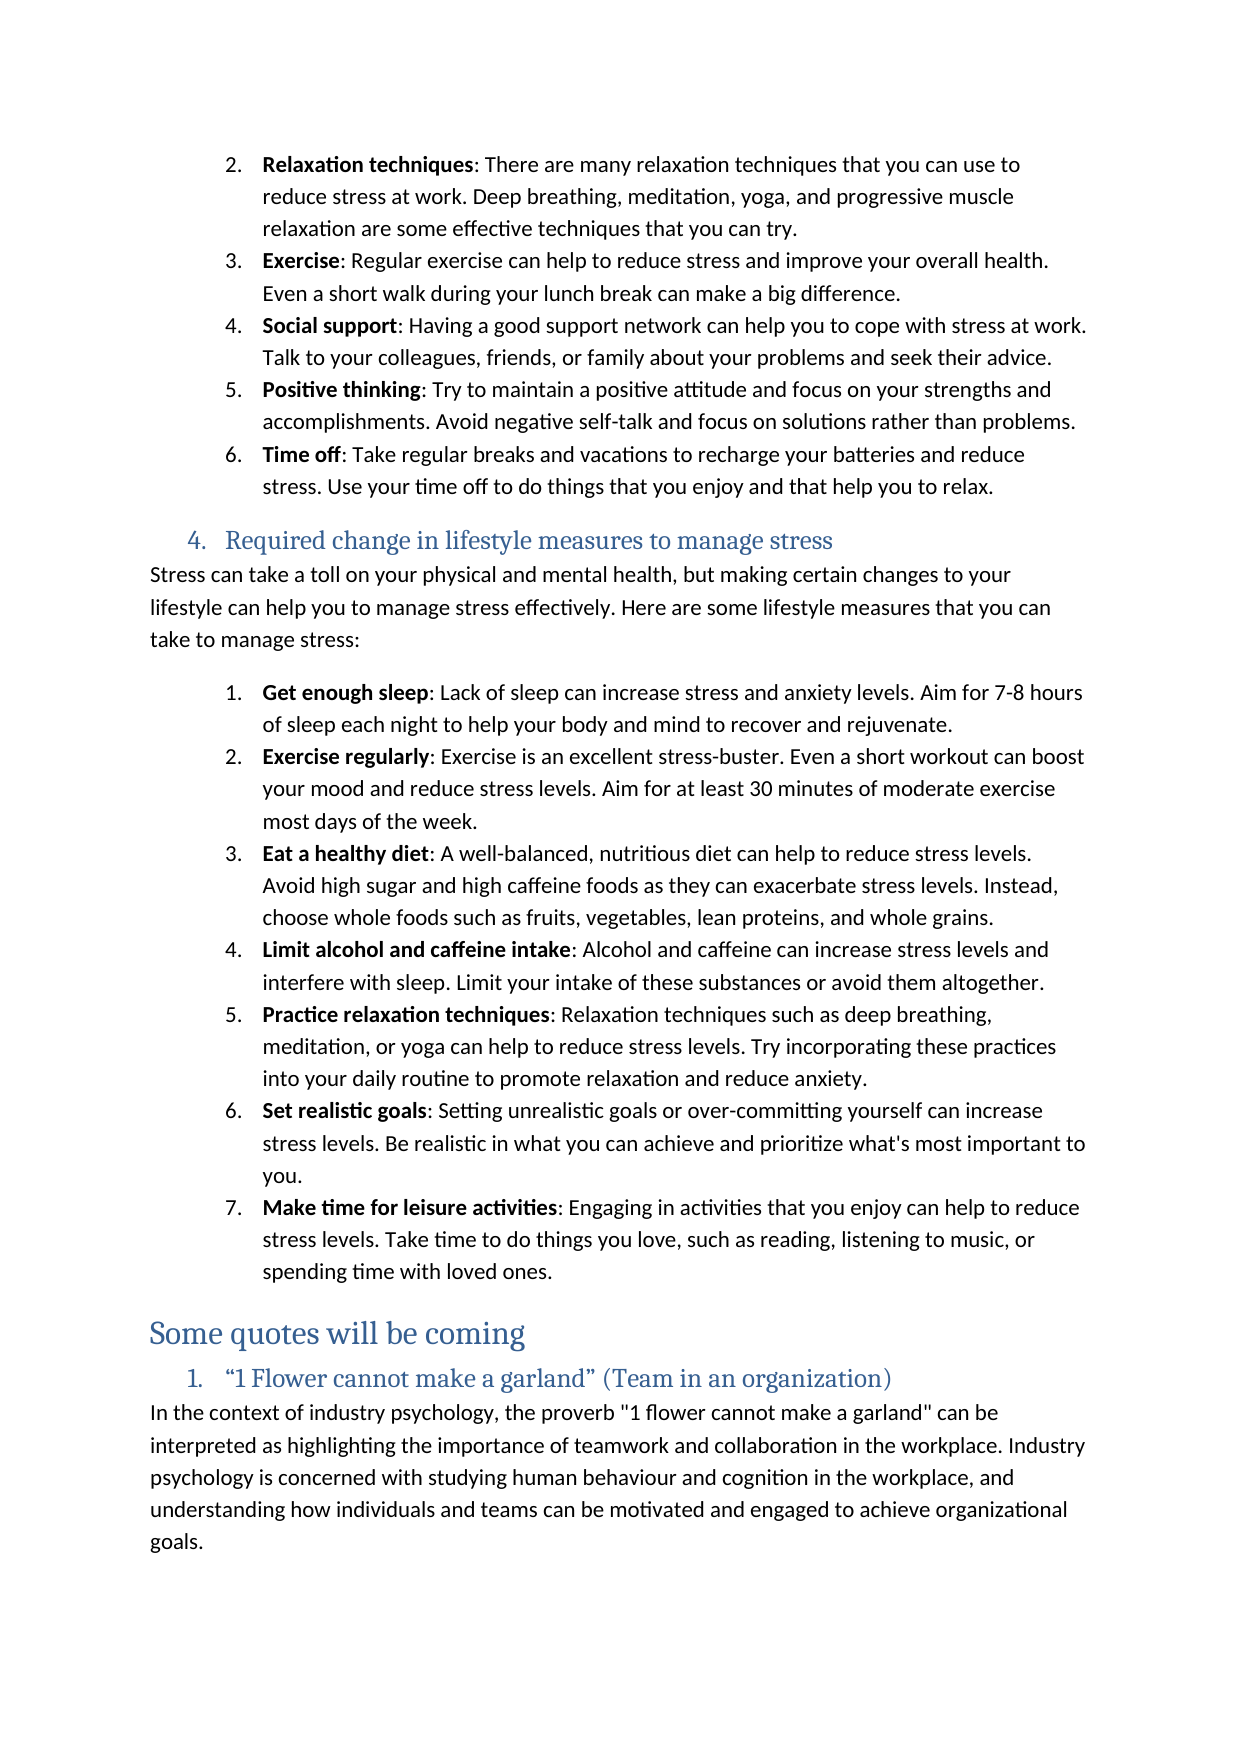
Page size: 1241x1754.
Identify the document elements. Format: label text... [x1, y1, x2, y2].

text In the context of industry psychology, the proverb "1 flower cannot make a garland" can be interpreted as highlighting the importance of teamwork and collaboration in the workplace. Industry psychology is concerned with studying human behaviour and cognition in the workplace, and understanding how individuals and teams can be motivated and engaged to achieve organizational goals. [150, 1398, 1090, 1555]
list Social support: Having a good support network can help you to cope with stress at work. Talk to your colleagues, friends, or family about your problems and seek their advice. [225, 311, 1090, 371]
list Exercise: Regular exercise can help to reduce stress and improve your overall health. Even a short walk during your lunch break can make a big difference. [225, 247, 1090, 307]
subtitle Some quotes will be coming [150, 1314, 1090, 1353]
list Practice relaxation techniques: Relaxation techniques such as deep breathing, meditation, or yoga can help to reduce stress levels. Try incorporating these practices into your daily routine to promote relaxation and reduce anxiety. [225, 1000, 1090, 1092]
list Limit alcohol and caffeine intake: Alcohol and caffeine can increase stress levels and interfere with sleep. Limit your intake of these substances or avoid them altogether. [225, 936, 1090, 996]
list Make time for leisure activities: Engaging in activities that you enjoy can help to reduce stress levels. Take time to do things you love, such as reading, listening to music, or spending time with loved ones. [225, 1193, 1090, 1285]
subtitle Required change in lifestyle measures to manage stress [187, 525, 1090, 556]
list Relaxation techniques: There are many relaxation techniques that you can use to reduce stress at work. Deep breathing, meditation, yoga, and progressive muscle relaxation are some effective techniques that you can try. [225, 150, 1090, 242]
subtitle “1 Flower cannot make a garland” (Team in an organization) [187, 1363, 1090, 1394]
text Stress can take a toll on your physical and mental health, but making certain changes to your lifestyle can help you to manage stress effectively. Here are some lifestyle measures that you can take to manage stress: [150, 561, 1090, 653]
list Set realistic goals: Setting unrealistic goals or over-committing yourself can increase stress levels. Be realistic in what you can achieve and prioritize what's most important to you. [225, 1096, 1090, 1189]
list Exercise regularly: Exercise is an excellent stress-buster. Even a short workout can boost your mood and reduce stress levels. Aim for at least 30 minutes of moderate exercise most days of the week. [225, 742, 1090, 835]
list Get enough sleep: Lack of sleep can increase stress and anxiety levels. Aim for 7-8 hours of sleep each night to help your body and mind to recover and rejuvenate. [225, 678, 1090, 738]
list Eat a healthy diet: A well-balanced, nutritious diet can help to reduce stress levels. Avoid high sugar and high caffeine foods as they can exacerbate stress levels. Instead, choose whole foods such as fruits, vegetables, lean proteins, and whole grains. [225, 839, 1090, 931]
